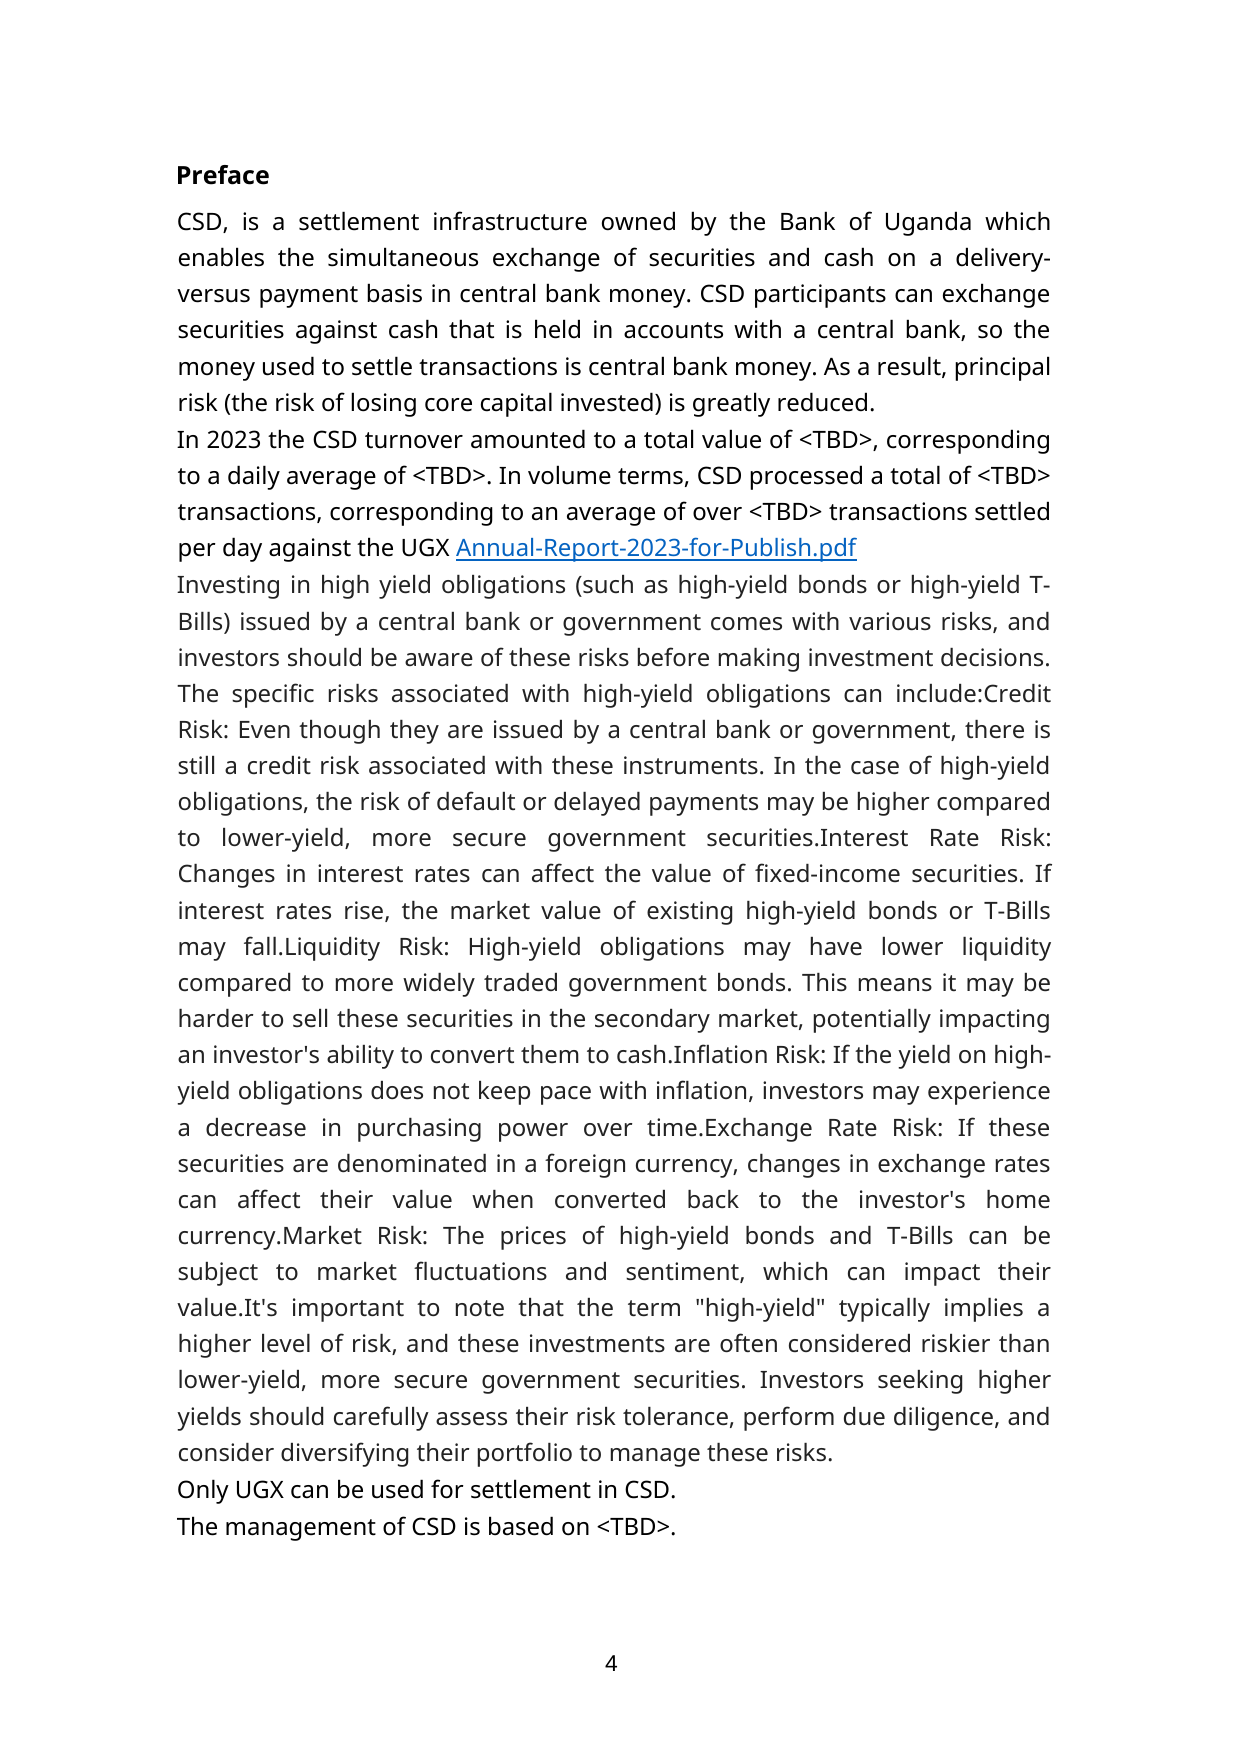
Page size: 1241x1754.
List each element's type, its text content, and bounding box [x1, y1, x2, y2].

text Investing in high yield obligations (such as high-yield bonds or high-yield T-Bills) issued by a central bank or government comes with various risks, and investors should be aware of these risks before making investment decisions. The specific risks associated with high-yield obligations can include:Credit Risk: Even though they are issued by a central bank or government, there is still a credit risk associated with these instruments. In the case of high-yield obligations, the risk of default or delayed payments may be higher compared to lower-yield, more secure government securities.Interest Rate Risk: Changes in interest rates can affect the value of fixed-income securities. If interest rates rise, the market value of existing high-yield bonds or T-Bills may fall.Liquidity Risk: High-yield obligations may have lower liquidity compared to more widely traded government bonds. This means it may be harder to sell these securities in the secondary market, potentially impacting an investor's ability to convert them to cash.Inflation Risk: If the yield on high-yield obligations does not keep pace with inflation, investors may experience a decrease in purchasing power over time.Exchange Rate Risk: If these securities are denominated in a foreign currency, changes in exchange rates can affect their value when converted back to the investor's home currency.Market Risk: The prices of high-yield bonds and T-Bills can be subject to market fluctuations and sentiment, which can impact their value.It's important to note that the term "high-yield" typically implies a higher level of risk, and these investments are often considered riskier than lower-yield, more secure government securities. Investors seeking higher yields should carefully assess their risk tolerance, perform due diligence, and consider diversifying their portfolio to manage these risks. [177, 1105, 1052, 1303]
subtitle Preface [176, 157, 995, 191]
text Only UGX can be used for settlement in CSD. [177, 1473, 1052, 1505]
text The management of CSD is based on <TBD>. [177, 1510, 1052, 1542]
text Investing in high yield obligations (such as high-yield bonds or high-yield T-Bills) issued by a central bank or government comes with various risks, and investors should be aware of these risks before making investment decisions. The specific risks associated with high-yield obligations can include:Credit Risk: Even though they are issued by a central bank or government, there is still a credit risk associated with these instruments. In the case of high-yield obligations, the risk of default or delayed payments may be higher compared to lower-yield, more secure government securities.Interest Rate Risk: Changes in interest rates can affect the value of fixed-income securities. If interest rates rise, the market value of existing high-yield bonds or T-Bills may fall.Liquidity Risk: High-yield obligations may have lower liquidity compared to more widely traded government bonds. This means it may be harder to sell these securities in the secondary market, potentially impacting an investor's ability to convert them to cash.Inflation Risk: If the yield on high-yield obligations does not keep pace with inflation, investors may experience a decrease in purchasing power over time.Exchange Rate Risk: If these securities are denominated in a foreign currency, changes in exchange rates can affect their value when converted back to the investor's home currency.Market Risk: The prices of high-yield bonds and T-Bills can be subject to market fluctuations and sentiment, which can impact their value.It's important to note that the term "high-yield" typically implies a higher level of risk, and these investments are often considered riskier than lower-yield, more secure government securities. Investors seeking higher yields should carefully assess their risk tolerance, perform due diligence, and consider diversifying their portfolio to manage these risks. [177, 687, 1052, 834]
text In 2023 the CSD turnover amounted to a total value of <TBD>, corresponding to a daily average of <TBD>. In volume terms, CSD processed a total of <TBD> transactions, corresponding to an average of over <TBD> transactions settled per day against the UGX Annual-Report-2023-for-Publish.pdf [177, 423, 1052, 564]
text Investing in high yield obligations (such as high-yield bonds or high-yield T-Bills) issued by a central bank or government comes with various risks, and investors should be aware of these risks before making investment decisions. The specific risks associated with high-yield obligations can include:Credit Risk: Even though they are issued by a central bank or government, there is still a credit risk associated with these instruments. In the case of high-yield obligations, the risk of default or delayed payments may be higher compared to lower-yield, more secure government securities.Interest Rate Risk: Changes in interest rates can affect the value of fixed-income securities. If interest rates rise, the market value of existing high-yield bonds or T-Bills may fall.Liquidity Risk: High-yield obligations may have lower liquidity compared to more widely traded government bonds. This means it may be harder to sell these securities in the secondary market, potentially impacting an investor's ability to convert them to cash.Inflation Risk: If the yield on high-yield obligations does not keep pace with inflation, investors may experience a decrease in purchasing power over time.Exchange Rate Risk: If these securities are denominated in a foreign currency, changes in exchange rates can affect their value when converted back to the investor's home currency.Market Risk: The prices of high-yield bonds and T-Bills can be subject to market fluctuations and sentiment, which can impact their value.It's important to note that the term "high-yield" typically implies a higher level of risk, and these investments are often considered riskier than lower-yield, more secure government securities. Investors seeking higher yields should carefully assess their risk tolerance, perform due diligence, and consider diversifying their portfolio to manage these risks. [177, 835, 1052, 1086]
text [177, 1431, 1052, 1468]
text CSD, is a settlement infrastructure owned by the Bank of Uganda which enables the simultaneous exchange of securities and cash on a delivery-versus payment basis in central bank money. CSD participants can exchange securities against cash that is held in accounts with a central bank, so the money used to settle transactions is central bank money. As a result, principal risk (the risk of losing core capital invested) is greatly reduced. [177, 205, 1052, 418]
